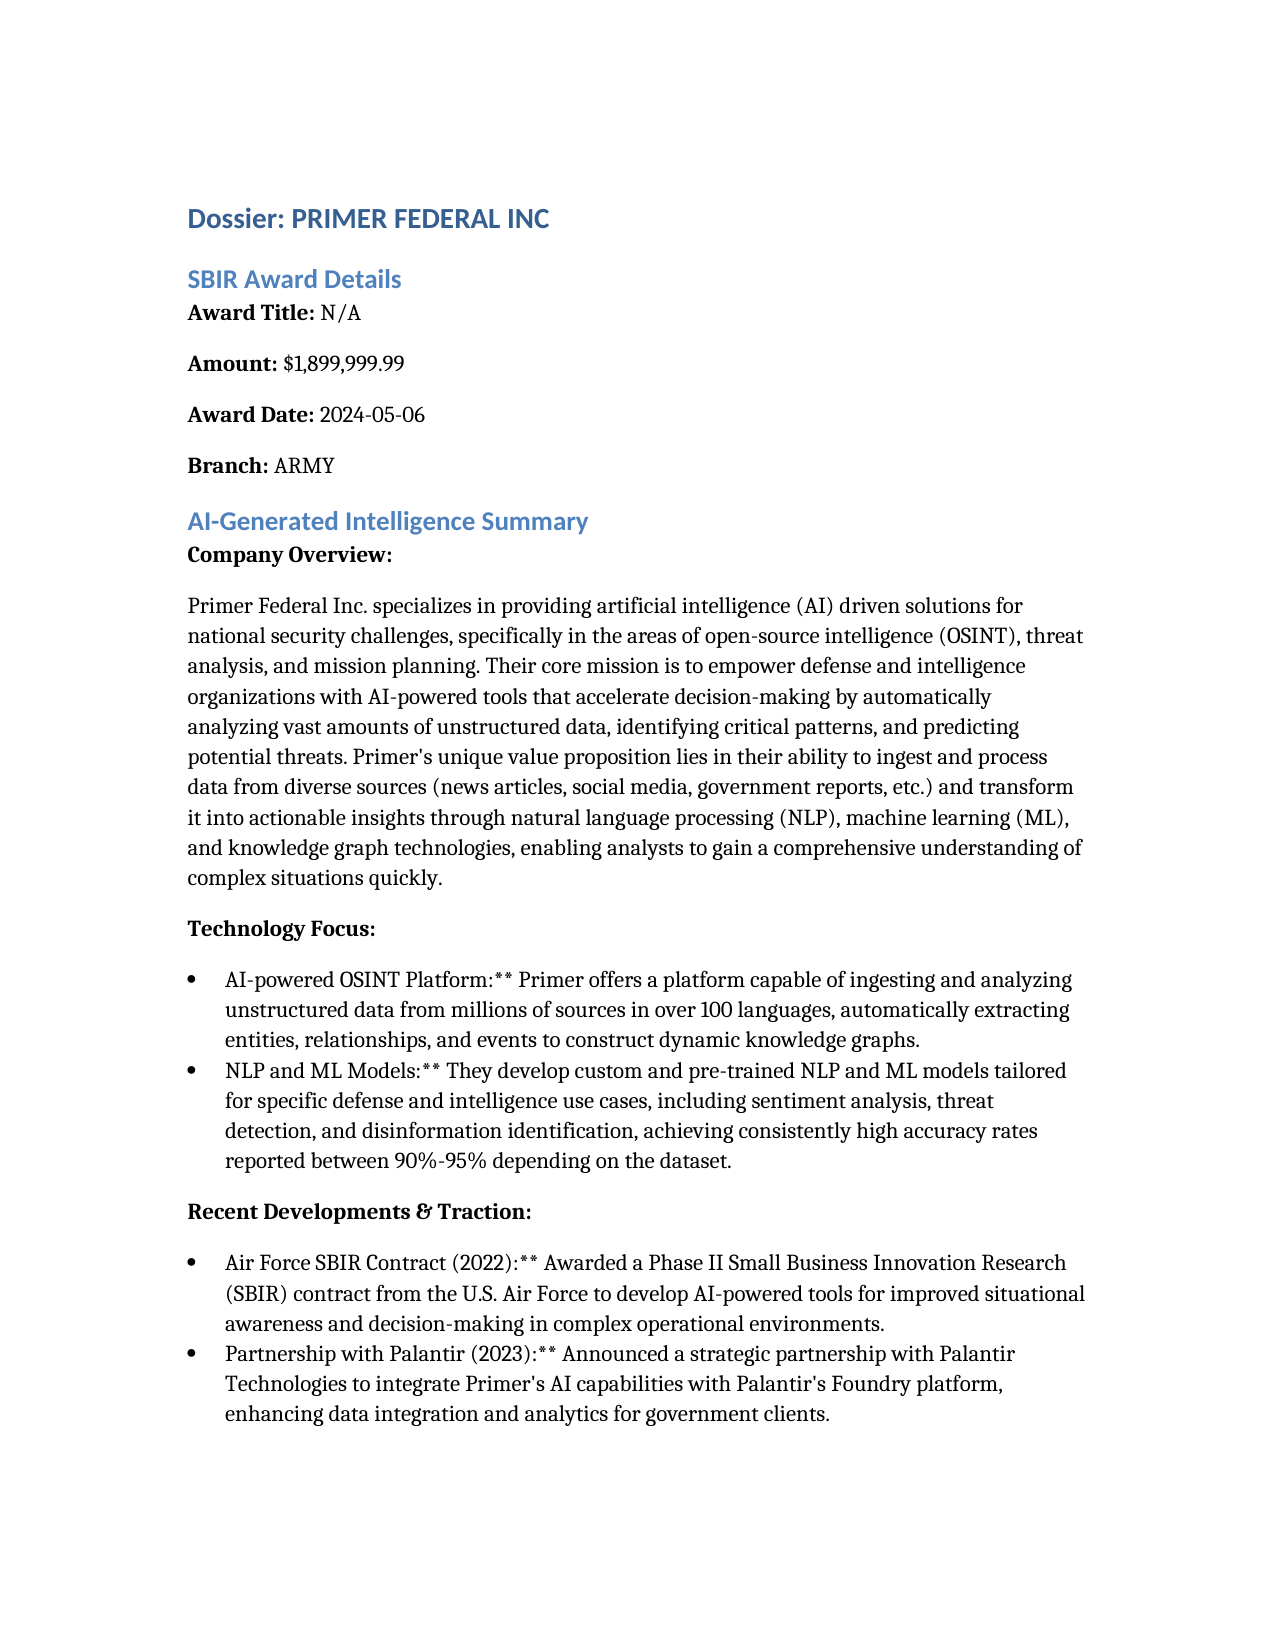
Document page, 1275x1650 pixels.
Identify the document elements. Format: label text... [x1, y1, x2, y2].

text Award Date: 2024-05-06 [187, 402, 1087, 428]
text Technology Focus: [187, 916, 1087, 942]
list NLP and ML Models:** They develop custom and pre-trained NLP and ML models tailored for specific defense and intelligence use cases, including sentiment analysis, threat detection, and disinformation identification, achieving consistently high accuracy rates reported between 90%-95% depending on the dataset. [187, 1057, 1087, 1174]
list Air Force SBIR Contract (2022):** Awarded a Phase II Small Business Innovation Research (SBIR) contract from the U.S. Air Force to develop AI-powered tools for improved situational awareness and decision-making in complex operational environments. [187, 1250, 1087, 1337]
text Primer Federal Inc. specializes in providing artificial intelligence (AI) driven solutions for national security challenges, specifically in the areas of open-source intelligence (OSINT), threat analysis, and mission planning. Their core mission is to empower defense and intelligence organizations with AI-powered tools that accelerate decision-making by automatically analyzing vast amounts of unstructured data, identifying critical patterns, and predicting potential threats. Primer's unique value proposition lies in their ability to ingest and process data from diverse sources (news articles, social media, government reports, etc.) and transform it into actionable insights through natural language processing (NLP), machine learning (ML), and knowledge graph technologies, enabling analysts to gain a comprehensive understanding of complex situations quickly. [187, 593, 1087, 891]
subtitle SBIR Award Details [187, 262, 1087, 295]
text Recent Developments & Traction: [187, 1199, 1087, 1225]
text Award Title: N/A [187, 300, 1087, 326]
list AI-powered OSINT Platform:** Primer offers a platform capable of ingesting and analyzing unstructured data from millions of sources in over 100 languages, automatically extracting entities, relationships, and events to construct dynamic knowledge graphs. [187, 967, 1087, 1053]
text Branch: ARMY [187, 453, 1087, 479]
subtitle Dossier: PRIMER FEDERAL INC [187, 200, 1087, 236]
text Amount: $1,899,999.99 [187, 351, 1087, 377]
text Company Overview: [187, 542, 1087, 568]
subtitle AI-Generated Intelligence Summary [187, 504, 1087, 537]
list Partnership with Palantir (2023):** Announced a strategic partnership with Palantir Technologies to integrate Primer's AI capabilities with Palantir's Foundry platform, enhancing data integration and analytics for government clients. [187, 1341, 1087, 1427]
